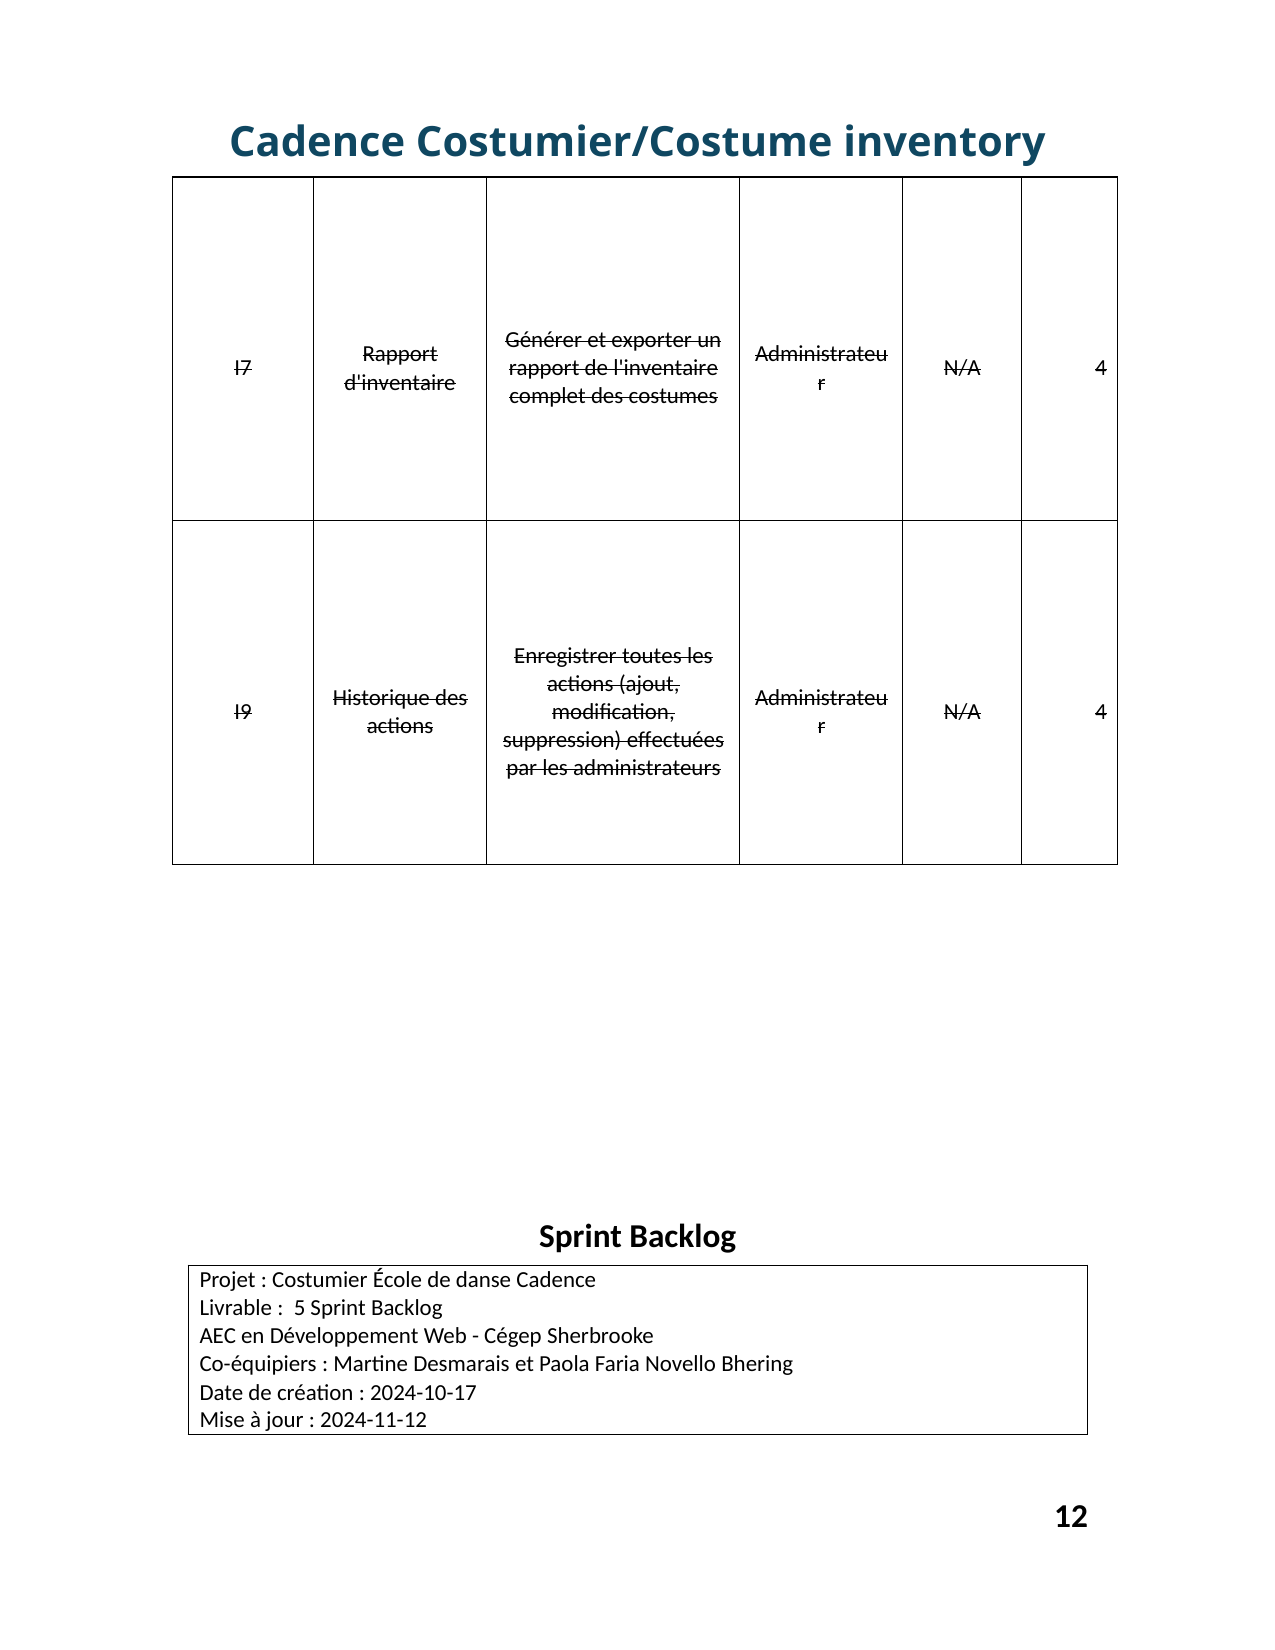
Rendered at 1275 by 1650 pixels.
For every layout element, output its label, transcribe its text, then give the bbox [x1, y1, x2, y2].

table_cell Administrateur [740, 521, 902, 864]
table_cell Historique des actions [314, 521, 486, 864]
table_cell N/A [903, 178, 1021, 520]
table_cell Générer et exporter un rapport de l'inventaire complet des costumes [487, 178, 739, 520]
table_header Projet : Costumier École de danse Cadence Livrable : 5 Sprint Backlog AEC en Développement Web - Cégep Sherbrooke Co-équipiers : Martine Desmarais et Paola Faria Novello Bhering Date de création : 2024-10-17 Mise à jour : 2024-11-12 [189, 1266, 1087, 1434]
table_cell Rapport d'inventaire [314, 178, 486, 520]
table_cell Enregistrer toutes les actions (ajout, modification, suppression) effectuées par les administrateurs [487, 521, 739, 864]
table_cell 4 [1022, 521, 1117, 864]
table_cell N/A [903, 521, 1021, 864]
table_cell 4 [1022, 178, 1117, 520]
table_cell Administrateur [740, 178, 902, 520]
table_cell I7 [173, 178, 313, 520]
subtitle Sprint Backlog [187, 1215, 1087, 1256]
table_cell I9 [173, 521, 313, 864]
